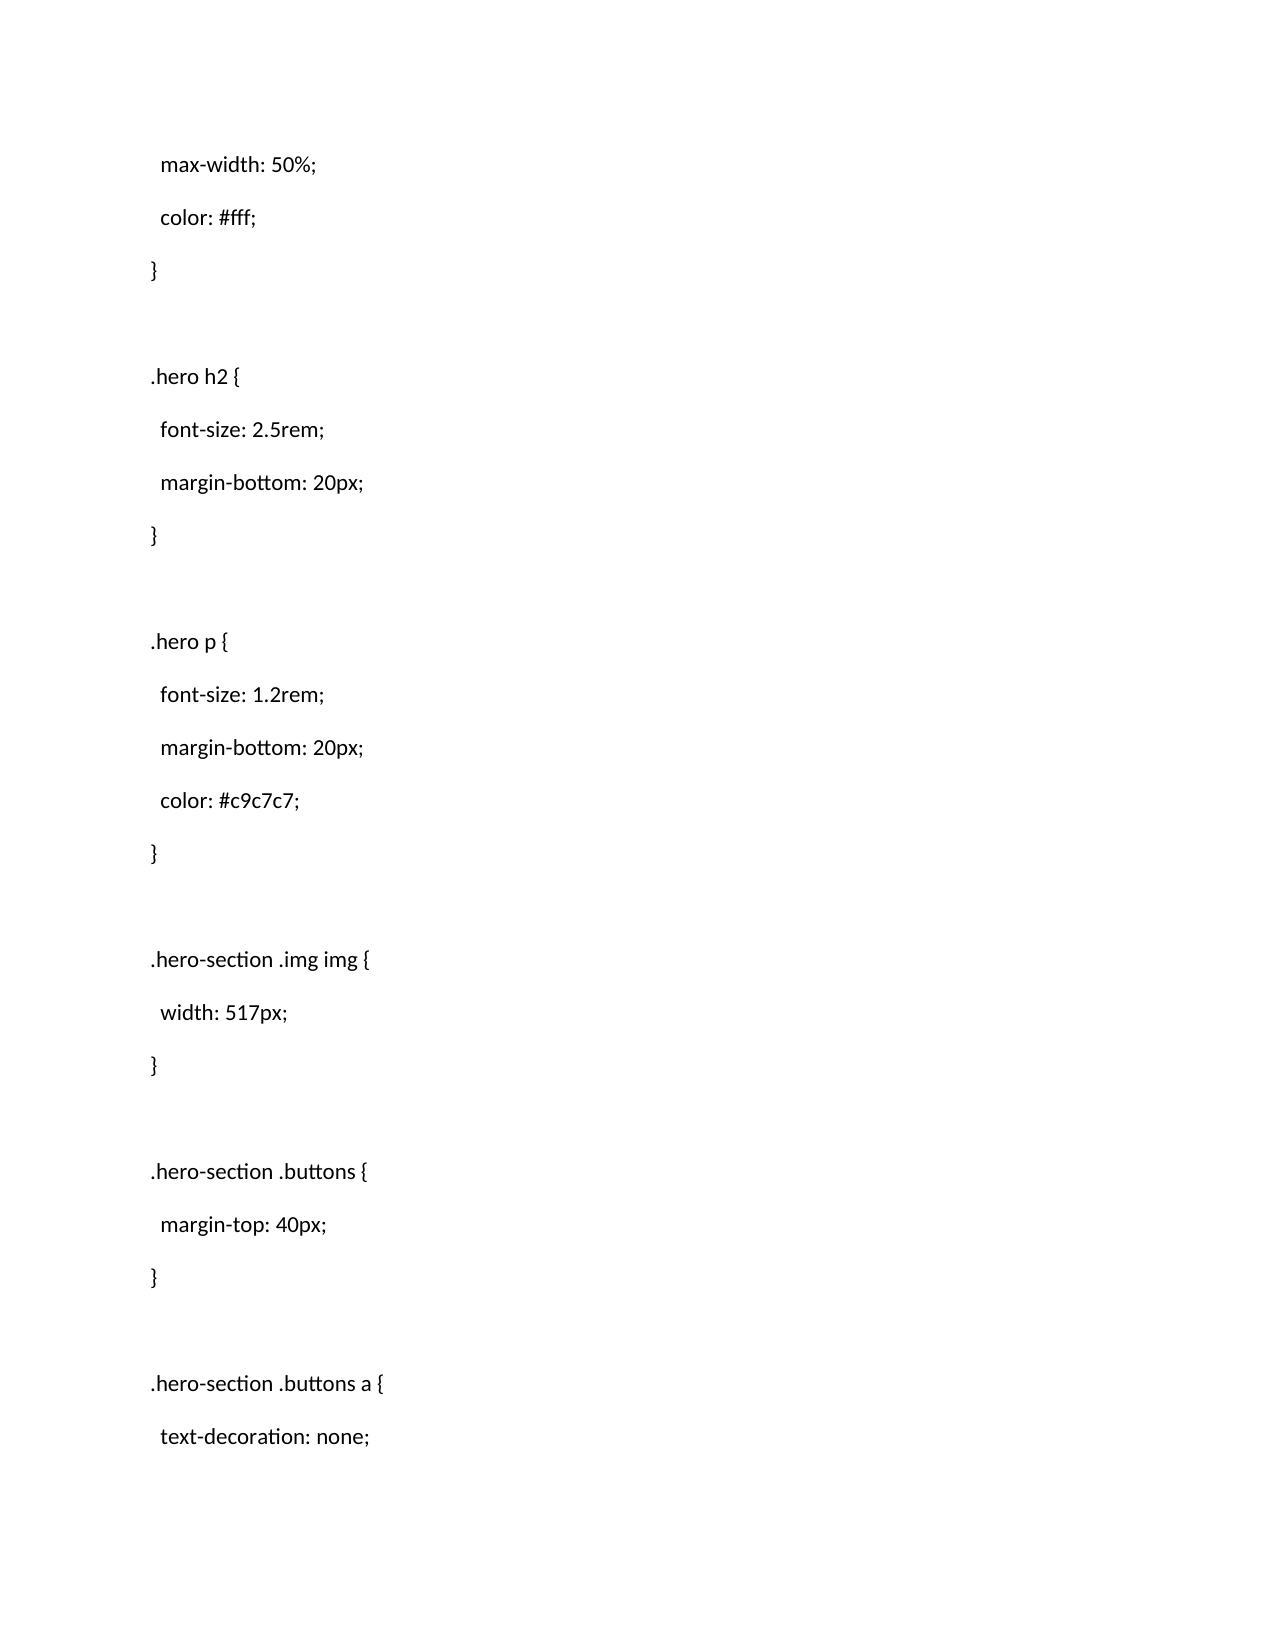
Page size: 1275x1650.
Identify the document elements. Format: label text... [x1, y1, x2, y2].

text margin-bottom: 20px; [150, 733, 1125, 761]
text .hero h2 { [150, 362, 1125, 390]
text } [150, 1051, 1125, 1079]
text .hero-section .img img { [150, 945, 1125, 973]
text text-decoration: none; [150, 1422, 1125, 1451]
text } [150, 521, 1125, 549]
text margin-bottom: 20px; [150, 468, 1125, 496]
text color: #fff; [150, 203, 1125, 231]
text } [150, 1263, 1125, 1291]
text } [150, 256, 1125, 284]
text font-size: 2.5rem; [150, 415, 1125, 443]
text .hero p { [150, 627, 1125, 655]
text width: 517px; [150, 998, 1125, 1026]
text margin-top: 40px; [150, 1210, 1125, 1238]
text color: #c9c7c7; [150, 786, 1125, 814]
text .hero-section .buttons { [150, 1157, 1125, 1185]
text .hero-section .buttons a { [150, 1369, 1125, 1397]
text font-size: 1.2rem; [150, 680, 1125, 708]
text max-width: 50%; [150, 150, 1125, 178]
text } [150, 839, 1125, 867]
